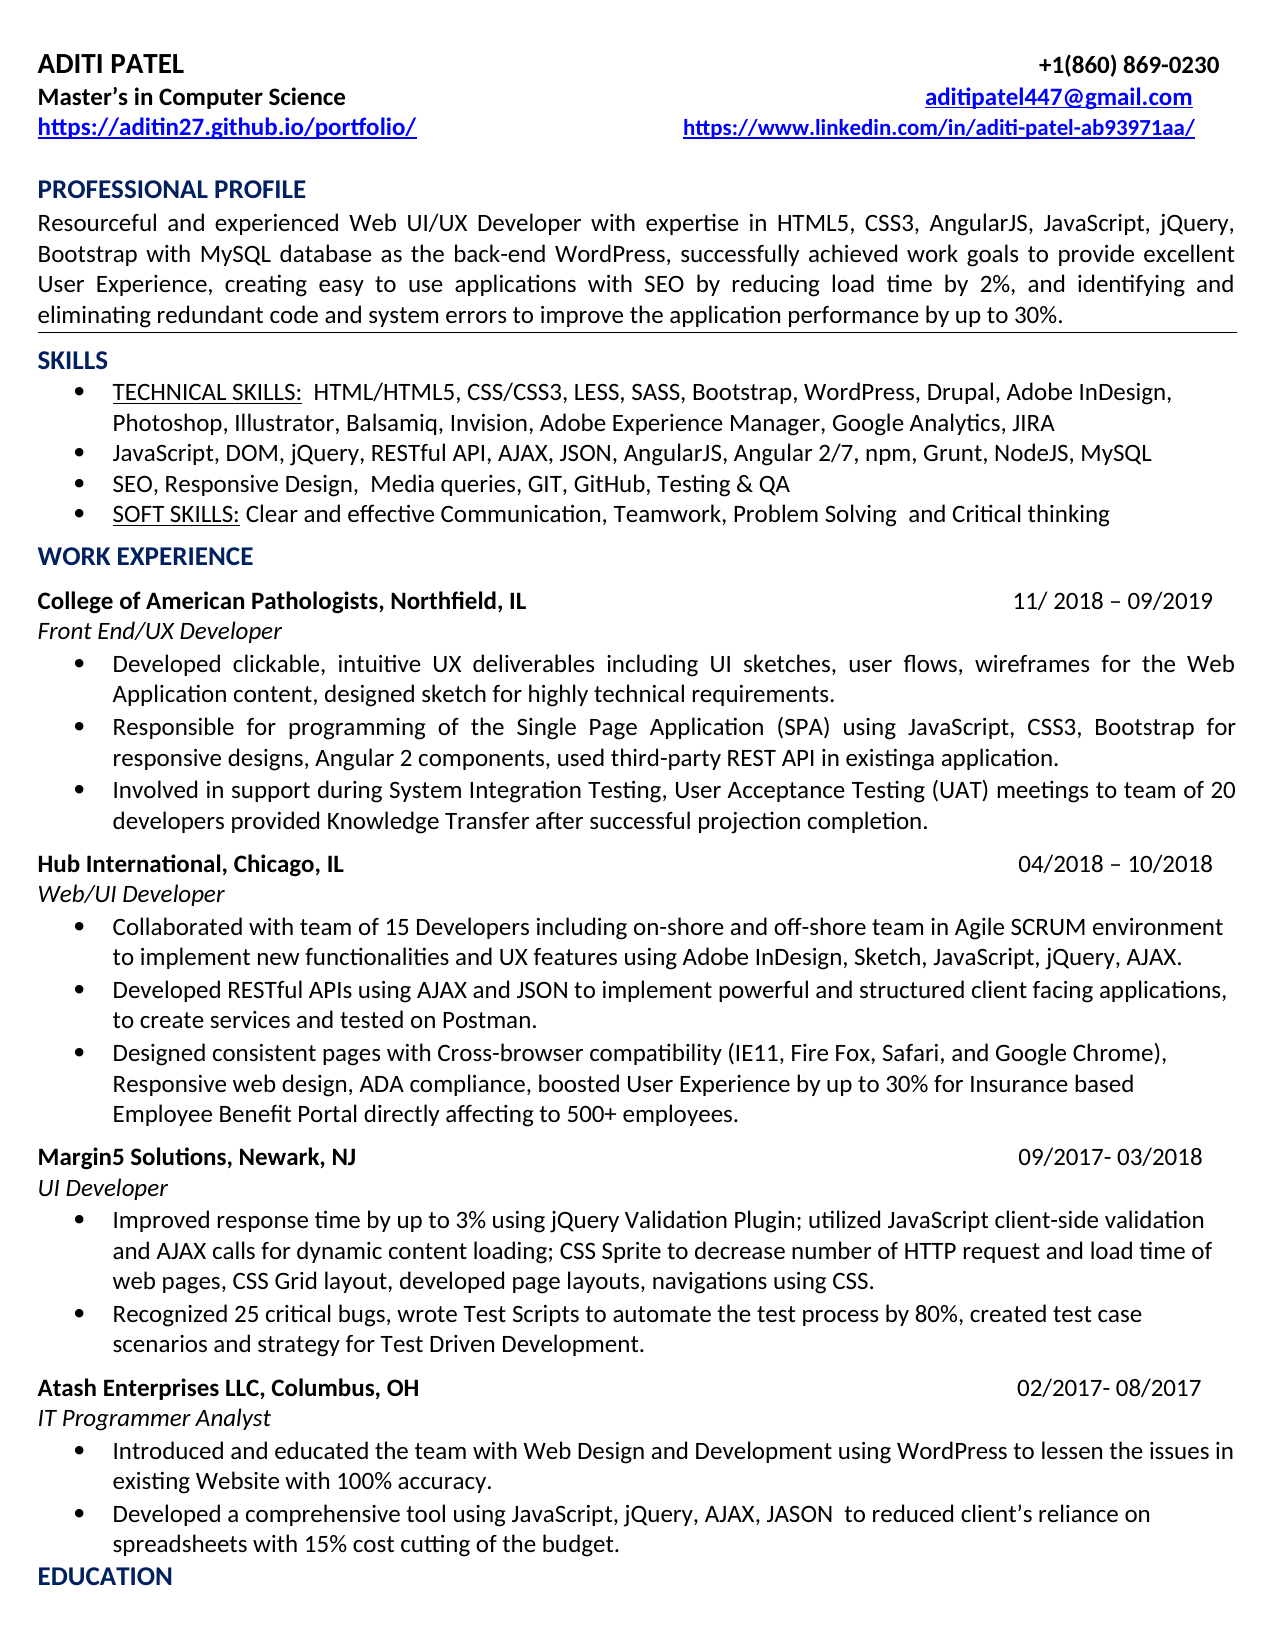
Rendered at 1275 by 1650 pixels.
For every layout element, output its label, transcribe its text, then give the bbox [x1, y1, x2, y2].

text Master’s in Computer Science aditipatel447@gmail.com [37, 81, 1237, 111]
list JavaScript, DOM, jQuery, RESTful API, AJAX, JSON, AngularJS, Angular 2/7, npm, Grunt, NodeJS, MySQL [75, 437, 1237, 468]
subtitle Education [37, 1559, 1237, 1592]
subtitle Hub International, Chicago, IL 04/2018 – 10/2018 [37, 848, 1237, 878]
text ADITI PATEL +1(860) 869-0230 [37, 45, 1237, 81]
text Web/UI Developer [37, 878, 1237, 909]
list Designed consistent pages with Cross-browser compatibility (IE11, Fire Fox, Safari, and Google Chrome), Responsive web design, ADA compliance, boosted User Experience by up to 30% for Insurance based Employee Benefit Portal directly affecting to 500+ employees. [75, 1037, 1237, 1129]
subtitle Work Experience [37, 539, 1237, 572]
text Front End/UX Developer [37, 616, 1237, 646]
list SOFT SKILLS: Clear and effective Communication, Teamwork, Problem Solving and Critical thinking [75, 498, 1237, 529]
list Involved in support during System Integration Testing, User Acceptance Testing (UAT) meetings to team of 20 developers provided Knowledge Transfer after successful projection completion. [75, 774, 1237, 835]
subtitle College of American Pathologists, Northfield, IL 11/ 2018 – 09/2019 [37, 585, 1237, 616]
subtitle Professional Profile [37, 172, 1237, 205]
subtitle skills [37, 343, 1237, 376]
subtitle Margin5 Solutions, Newark, NJ 09/2017- 03/2018 [37, 1141, 1237, 1172]
text IT Programmer Analyst [37, 1402, 1237, 1433]
list Developed RESTful APIs using AJAX and JSON to implement powerful and structured client facing applications, to create services and tested on Postman. [75, 974, 1237, 1035]
text Resourceful and experienced Web UI/UX Developer with expertise in HTML5, CSS3, AngularJS, JavaScript, jQuery, Bootstrap with MySQL database as the back-end WordPress, successfully achieved work goals to provide excellent User Experience, creating easy to use applications with SEO by reducing load time by 2%, and identifying and eliminating redundant code and system errors to improve the application performance by up to 30%. [37, 207, 1237, 333]
list TECHNICAL SKILLS: HTML/HTML5, CSS/CSS3, LESS, SASS, Bootstrap, WordPress, Drupal, Adobe InDesign, Photoshop, Illustrator, Balsamiq, Invision, Adobe Experience Manager, Google Analytics, JIRA [75, 376, 1237, 437]
list Developed clickable, intuitive UX deliverables including UI sketches, user flows, wireframes for the Web Application content, designed sketch for highly technical requirements. [75, 648, 1237, 709]
list SEO, Responsive Design, Media queries, GIT, GitHub, Testing & QA [75, 468, 1237, 498]
text UI Developer [37, 1172, 1237, 1202]
list Introduced and educated the team with Web Design and Development using WordPress to lessen the issues in existing Website with 100% accuracy. [75, 1435, 1237, 1496]
list Collaborated with team of 15 Developers including on-shore and off-shore team in Agile SCRUM environment to implement new functionalities and UX features using Adobe InDesign, Sketch, JavaScript, jQuery, AJAX. [75, 911, 1237, 972]
list Improved response time by up to 3% using jQuery Validation Plugin; utilized JavaScript client-side validation and AJAX calls for dynamic content loading; CSS Sprite to decrease number of HTTP request and load time of web pages, CSS Grid layout, developed page layouts, navigations using CSS. [75, 1204, 1237, 1296]
text https://aditin27.github.io/portfolio/ https://www.linkedin.com/in/aditi-patel-ab93971aa/ [37, 111, 1237, 142]
subtitle Atash Enterprises LLC, Columbus, OH 02/2017- 08/2017 [37, 1372, 1237, 1402]
list Developed a comprehensive tool using JavaScript, jQuery, AJAX, JASON to reduced client’s reliance on spreadsheets with 15% cost cutting of the budget. [75, 1498, 1237, 1559]
list Responsible for programming of the Single Page Application (SPA) using JavaScript, CSS3, Bootstrap for responsive designs, Angular 2 components, used third-party REST API in existinga application. [75, 711, 1237, 772]
list Recognized 25 critical bugs, wrote Test Scripts to automate the test process by 80%, created test case scenarios and strategy for Test Driven Development. [75, 1298, 1237, 1359]
